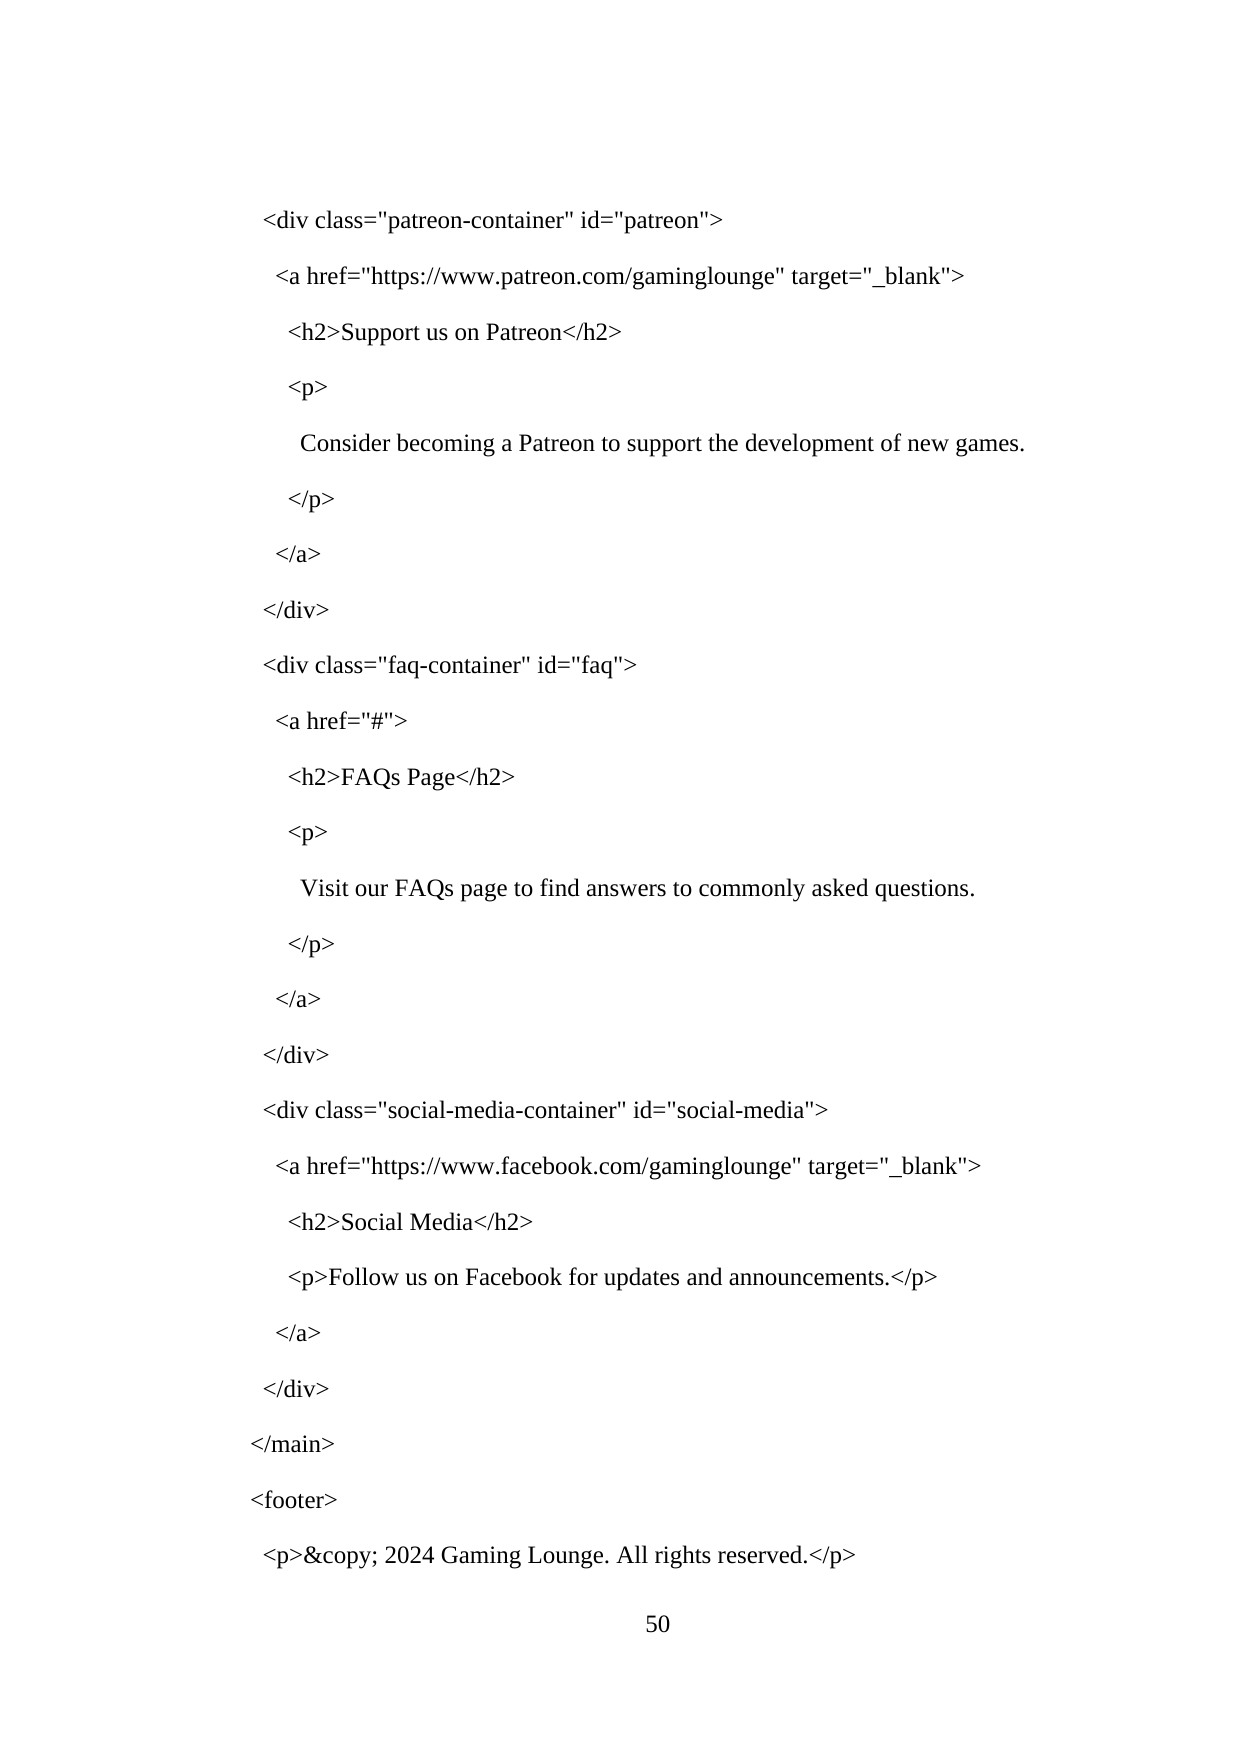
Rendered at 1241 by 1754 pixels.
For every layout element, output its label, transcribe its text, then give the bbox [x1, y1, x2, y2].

text <p> [225, 372, 1090, 401]
text <a href="#"> [225, 706, 1090, 735]
text Visit our FAQs page to find answers to commonly asked questions. [225, 873, 1090, 902]
text <p>Follow us on Facebook for updates and announcements.</p> [225, 1262, 1090, 1291]
text <footer> [225, 1485, 1090, 1514]
text <a href="https://www.facebook.com/gaminglounge" target="_blank"> [225, 1151, 1090, 1180]
text </a> [225, 1318, 1090, 1347]
text </div> [225, 1374, 1090, 1402]
text </div> [225, 595, 1090, 624]
text <h2>FAQs Page</h2> [225, 762, 1090, 791]
text Consider becoming a Patreon to support the development of new games. [225, 428, 1090, 457]
text <a href="https://www.patreon.com/gaminglounge" target="_blank"> [225, 261, 1090, 290]
text </p> [225, 929, 1090, 957]
text <div class="social-media-container" id="social-media"> [225, 1096, 1090, 1124]
text <h2>Support us on Patreon</h2> [225, 317, 1090, 346]
text <div class="patreon-container" id="patreon"> [225, 206, 1090, 234]
text </a> [225, 984, 1090, 1013]
text </a> [225, 539, 1090, 568]
text <div class="faq-container" id="faq"> [225, 651, 1090, 679]
text </div> [225, 1040, 1090, 1069]
text </p> [225, 484, 1090, 512]
text </main> [225, 1429, 1090, 1458]
text <h2>Social Media</h2> [225, 1207, 1090, 1236]
text <p> [225, 817, 1090, 846]
text <p>&copy; 2024 Gaming Lounge. All rights reserved.</p> [225, 1541, 1090, 1569]
